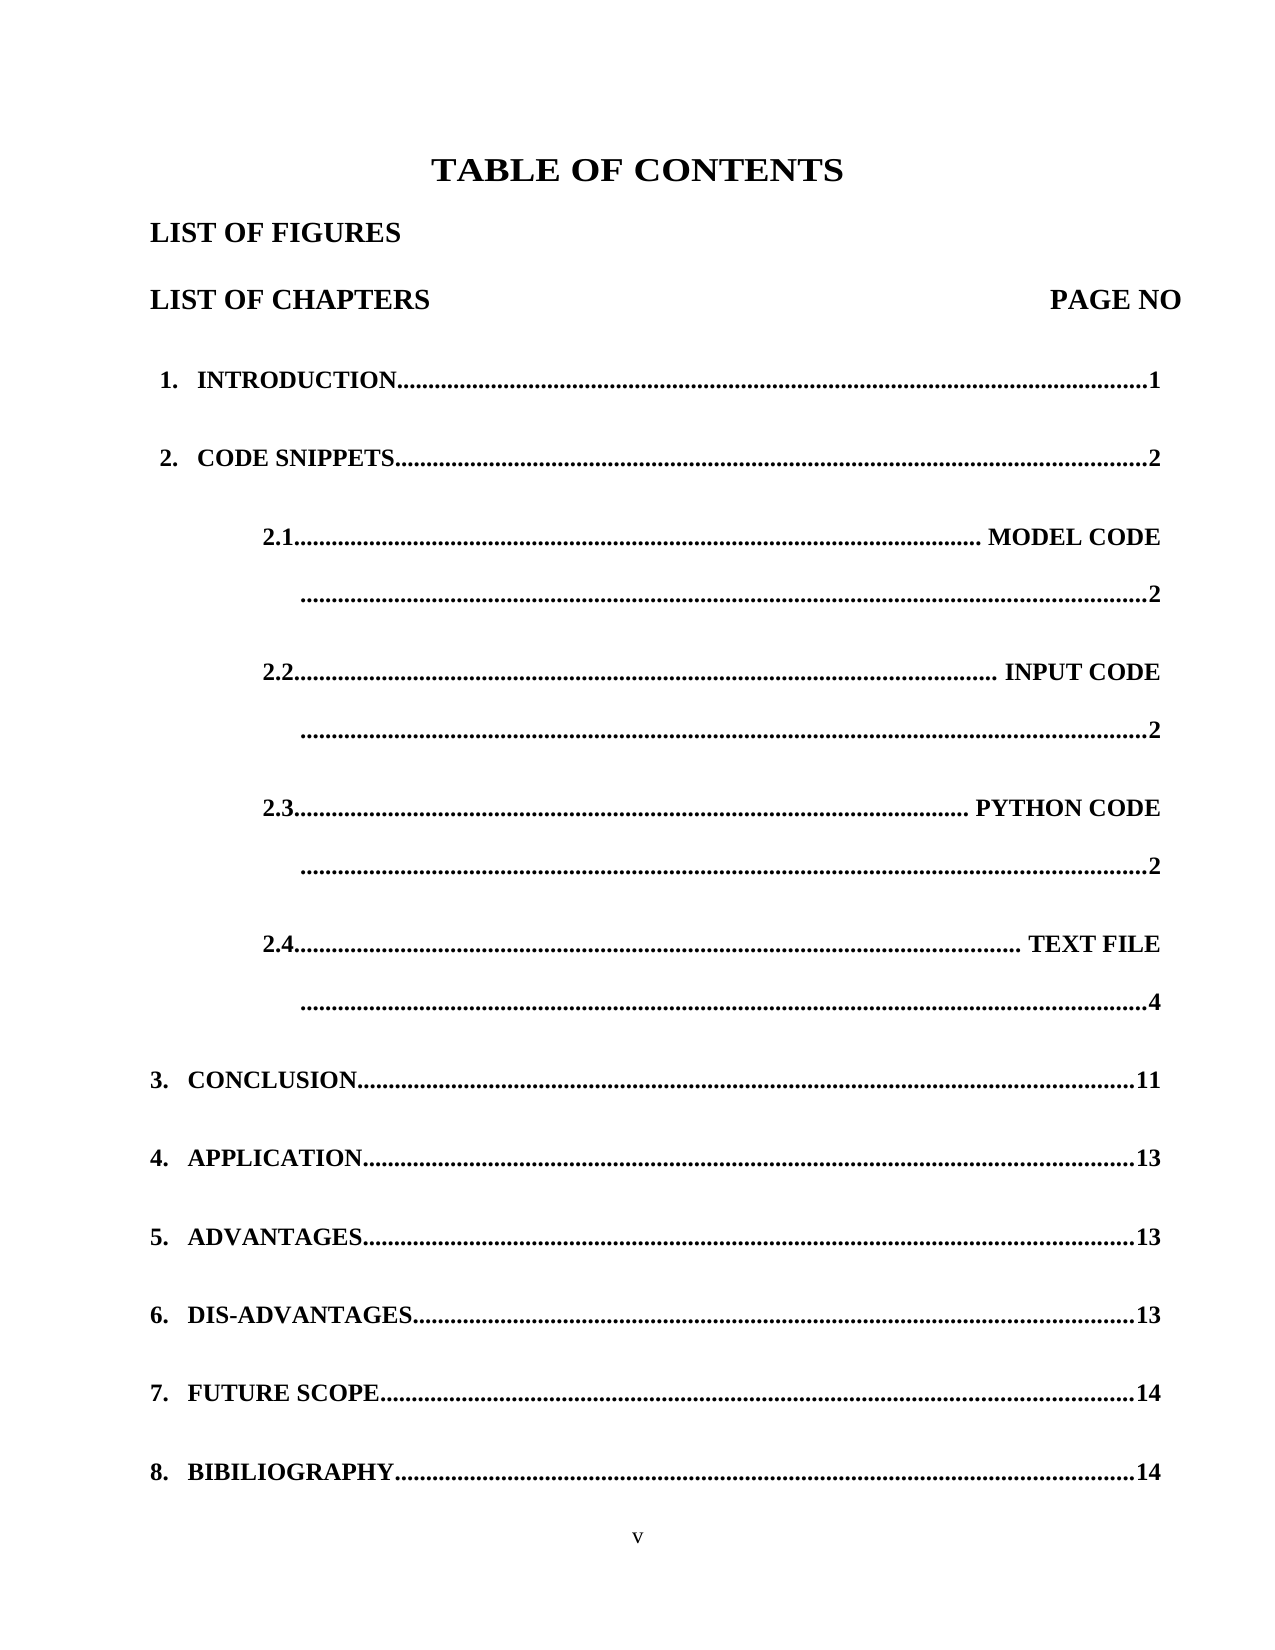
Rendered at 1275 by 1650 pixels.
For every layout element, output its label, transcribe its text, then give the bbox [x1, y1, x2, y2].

subtitle DIS-ADVANTAGES 13 [150, 1300, 1125, 1329]
subtitle APPLICATION 13 [150, 1143, 1125, 1172]
subtitle FUTURE SCOPE 14 [150, 1378, 1125, 1407]
subtitle CODE SNIPPETS 2 [159, 443, 1125, 472]
subtitle PYTHON CODE 2 [262, 793, 1125, 879]
subtitle CONCLUSION 11 [150, 1065, 1125, 1094]
subtitle INPUT CODE 2 [262, 657, 1125, 744]
text LIST OF CHAPTERS PAGE NO [150, 282, 1275, 315]
text LIST OF FIGURES [150, 215, 1125, 248]
subtitle ADVANTAGES 13 [150, 1222, 1125, 1250]
subtitle BIBILIOGRAPHY 14 [150, 1457, 1125, 1485]
subtitle TEXT FILE 4 [262, 929, 1125, 1015]
subtitle INTRODUCTION 1 [159, 365, 1125, 394]
subtitle MODEL CODE 2 [262, 522, 1125, 608]
text TABLE OF CONTENTS [150, 150, 1125, 188]
